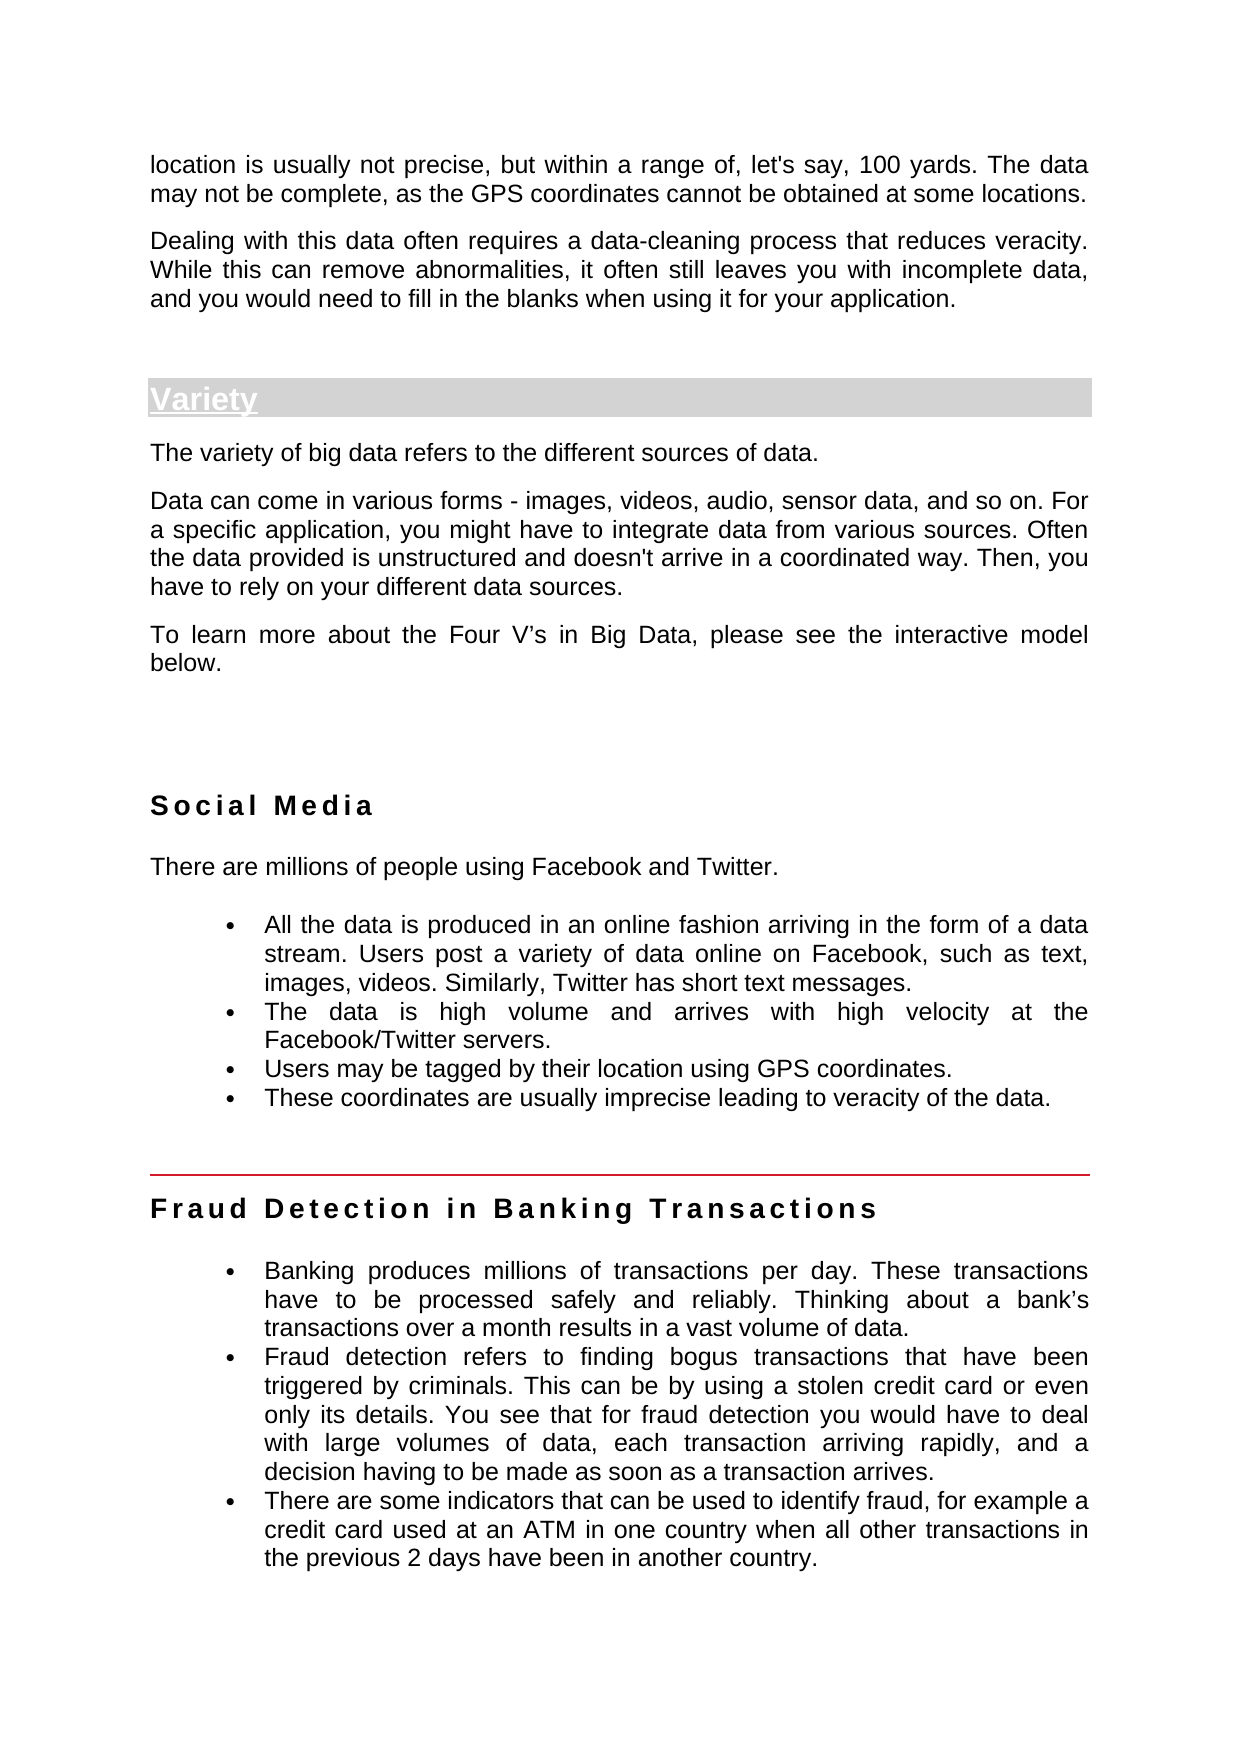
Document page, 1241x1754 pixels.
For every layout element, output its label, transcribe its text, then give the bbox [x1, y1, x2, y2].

list Users may be tagged by their location using GPS coordinates. [227, 1054, 1090, 1083]
text There are millions of people using Facebook and Twitter. [150, 852, 1090, 881]
subtitle Variety [150, 380, 1090, 417]
text Fraud Detection in Banking Transactions [150, 1176, 1090, 1224]
text The variety of big data refers to the different sources of data. [150, 438, 1090, 467]
text Dealing with this data often requires a data-cleaning process that reduces veracity. While this can remove abnormalities, it often still leaves you with incomplete data, and you would need to fill in the blanks when using it for your application. [150, 226, 1090, 312]
text To learn more about the Four V’s in Big Data, please see the interactive model below. [150, 620, 1090, 677]
list The data is high volume and arrives with high velocity at the Facebook/Twitter servers. [227, 996, 1090, 1054]
list Banking produces millions of transactions per day. These transactions have to be processed safely and reliably. Thinking about a bank’s transactions over a month results in a vast volume of data. [227, 1256, 1090, 1342]
text Social Media [150, 789, 1090, 821]
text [150, 150, 1090, 207]
list Fraud detection refers to finding bogus transactions that have been triggered by criminals. This can be by using a stolen credit card or even only its details. You see that for fraud detection you would have to deal with large volumes of data, each transaction arriving rapidly, and a decision having to be made as soon as a transaction arrives. [227, 1342, 1090, 1486]
list These coordinates are usually imprecise leading to veracity of the data. [227, 1083, 1090, 1111]
list There are some indicators that can be used to identify fraud, for example a credit card used at an ATM in one country when all other transactions in the previous 2 days have been in another country. [227, 1486, 1090, 1572]
list All the data is produced in an online fashion arriving in the form of a data stream. Users post a variety of data online on Facebook, such as text, images, videos. Similarly, Twitter has short text messages. [227, 910, 1090, 996]
text Data can come in various forms - images, videos, audio, sensor data, and so on. For a specific application, you might have to integrate data from various sources. Often the data provided is unstructured and doesn't arrive in a coordinated way. Then, you have to rely on your different data sources. [150, 486, 1090, 601]
